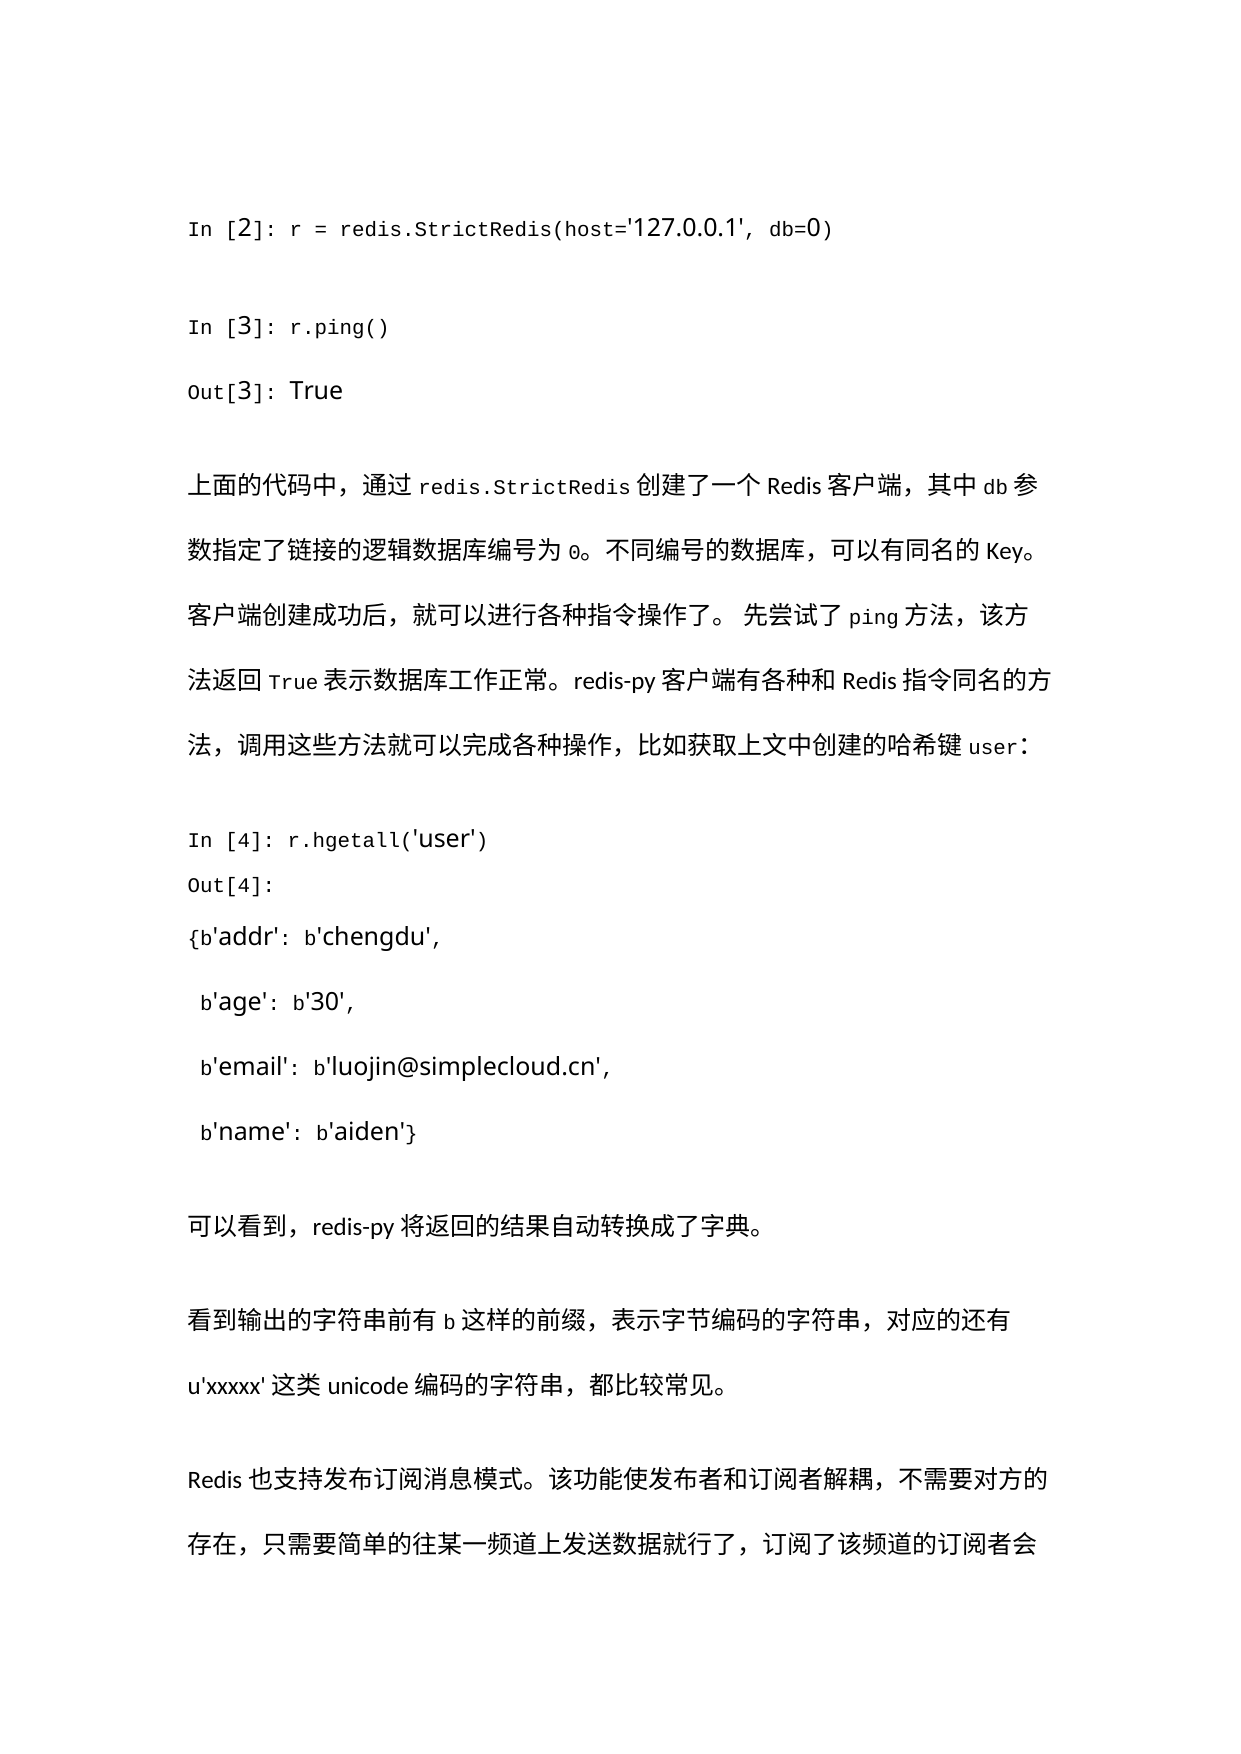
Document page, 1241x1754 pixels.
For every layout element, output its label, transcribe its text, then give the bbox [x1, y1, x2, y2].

text In [3]: r.ping() [187, 292, 1053, 357]
text Out[3]: True [187, 357, 1053, 422]
text b'name': b'aiden'} [187, 1098, 1053, 1163]
text Out[4]: [187, 870, 1053, 903]
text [187, 1445, 1053, 1575]
text b'email': b'luojin@simplecloud.cn', [187, 1033, 1053, 1098]
text In [4]: r.hgetall('user') [187, 805, 1053, 870]
text In [2]: r = redis.StrictRedis(host='127.0.0.1', db=0) [187, 194, 1053, 259]
text 可以看到，redis-py 将返回的结果自动转换成了字典。 [187, 1192, 1053, 1257]
text b'age': b'30', [187, 968, 1053, 1033]
text {b'addr': b'chengdu', [187, 903, 1053, 968]
text 上面的代码中，通过 redis.StrictRedis 创建了一个 Redis 客户端，其中 db 参数指定了链接的逻辑数据库编号为 0。不同编号的数据库，可以有同名的 Key。客户端创建成功后，就可以进行各种指令操作了。 先尝试了 ping 方法，该方法返回 True 表示数据库工作正常。redis-py 客户端有各种和 Redis 指令同名的方法，调用这些方法就可以完成各种操作，比如获取上文中创建的哈希键 user： [187, 451, 1053, 776]
text 看到输出的字符串前有 b 这样的前缀，表示字节编码的字符串，对应的还有 u'xxxxx' 这类 unicode 编码的字符串，都比较常见。 [187, 1286, 1053, 1416]
